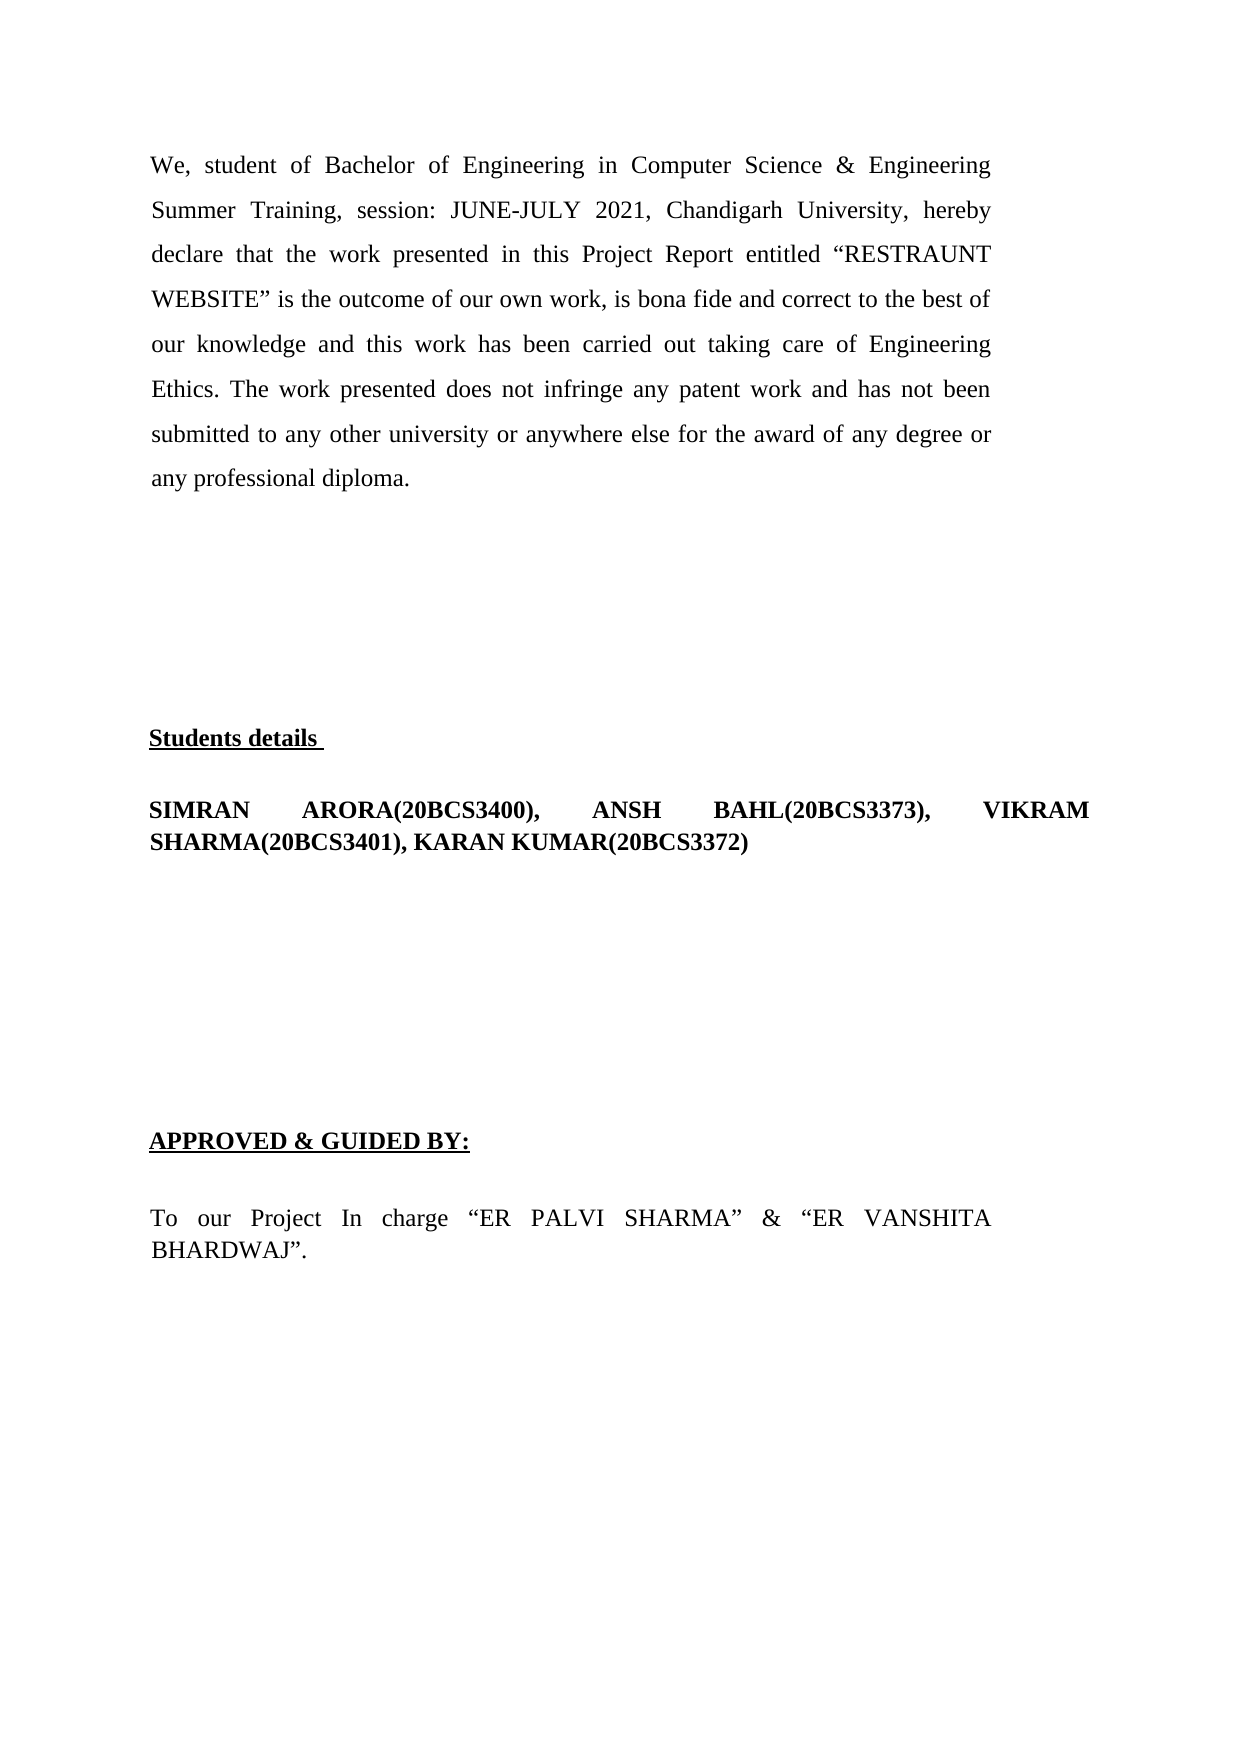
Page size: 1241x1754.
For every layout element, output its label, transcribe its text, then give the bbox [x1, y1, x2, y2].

text Students details [148, 723, 1090, 752]
subtitle SIMRAN ARORA(20BCS3400), ANSH BAHL(20BCS3373), VIKRAM SHARMA(20BCS3401), KARAN KUMAR(20BCS3372) [148, 795, 1090, 856]
text To our Project In charge “ER PALVI SHARMA” & “ER VANSHITA BHARDWAJ”. [150, 1203, 992, 1263]
text APPROVED & GUIDED BY: [148, 1126, 1090, 1155]
text We, student of Bachelor of Engineering in Computer Science & Engineering Summer Training, session: JUNE-JULY 2021, Chandigarh University, hereby declare that the work presented in this Project Report entitled “RESTRAUNT WEBSITE” is the outcome of our own work, is bona fide and correct to the best of our knowledge and this work has been carried out taking care of Engineering Ethics. The work presented does not infringe any patent work and has not been submitted to any other university or anywhere else for the award of any degree or any professional diploma. [150, 150, 992, 492]
